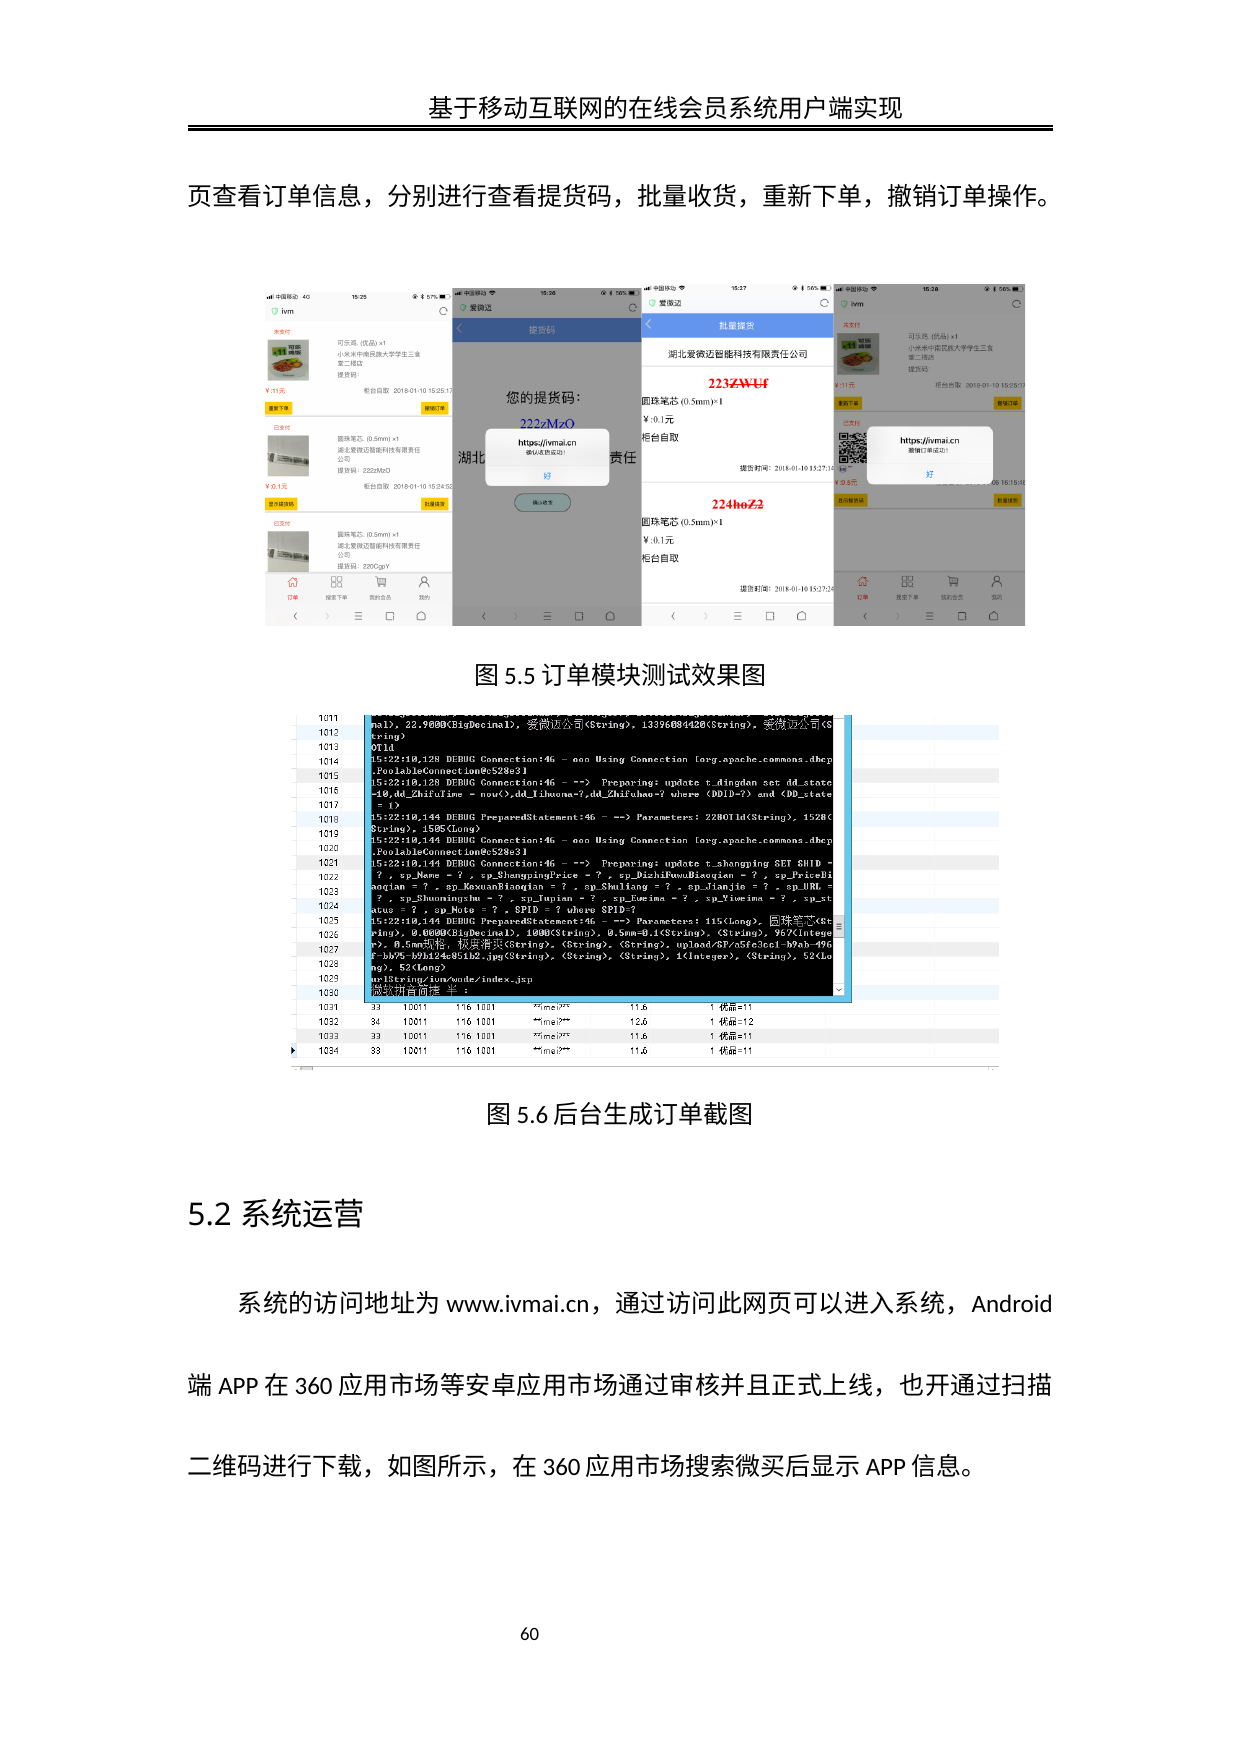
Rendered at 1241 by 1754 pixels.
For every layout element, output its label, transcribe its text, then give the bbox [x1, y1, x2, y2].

text 图5.5 订单模块测试效果图 [187, 641, 1053, 706]
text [187, 162, 1053, 227]
subtitle 5.2 系统运营 [187, 1179, 1053, 1244]
text 系统的访问地址为www.ivmai.cn，通过访问此网页可以进入系统，Android端APP在360应用市场等安卓应用市场通过审核并且正式上线，也开通过扫描二维码进行下载，如图所示，在360应用市场搜索微买后显示APP信息。 [187, 1269, 1053, 1497]
picture [291, 715, 999, 1070]
text 图5.6 后台生成订单截图 [187, 1080, 1053, 1145]
picture [265, 284, 1026, 626]
